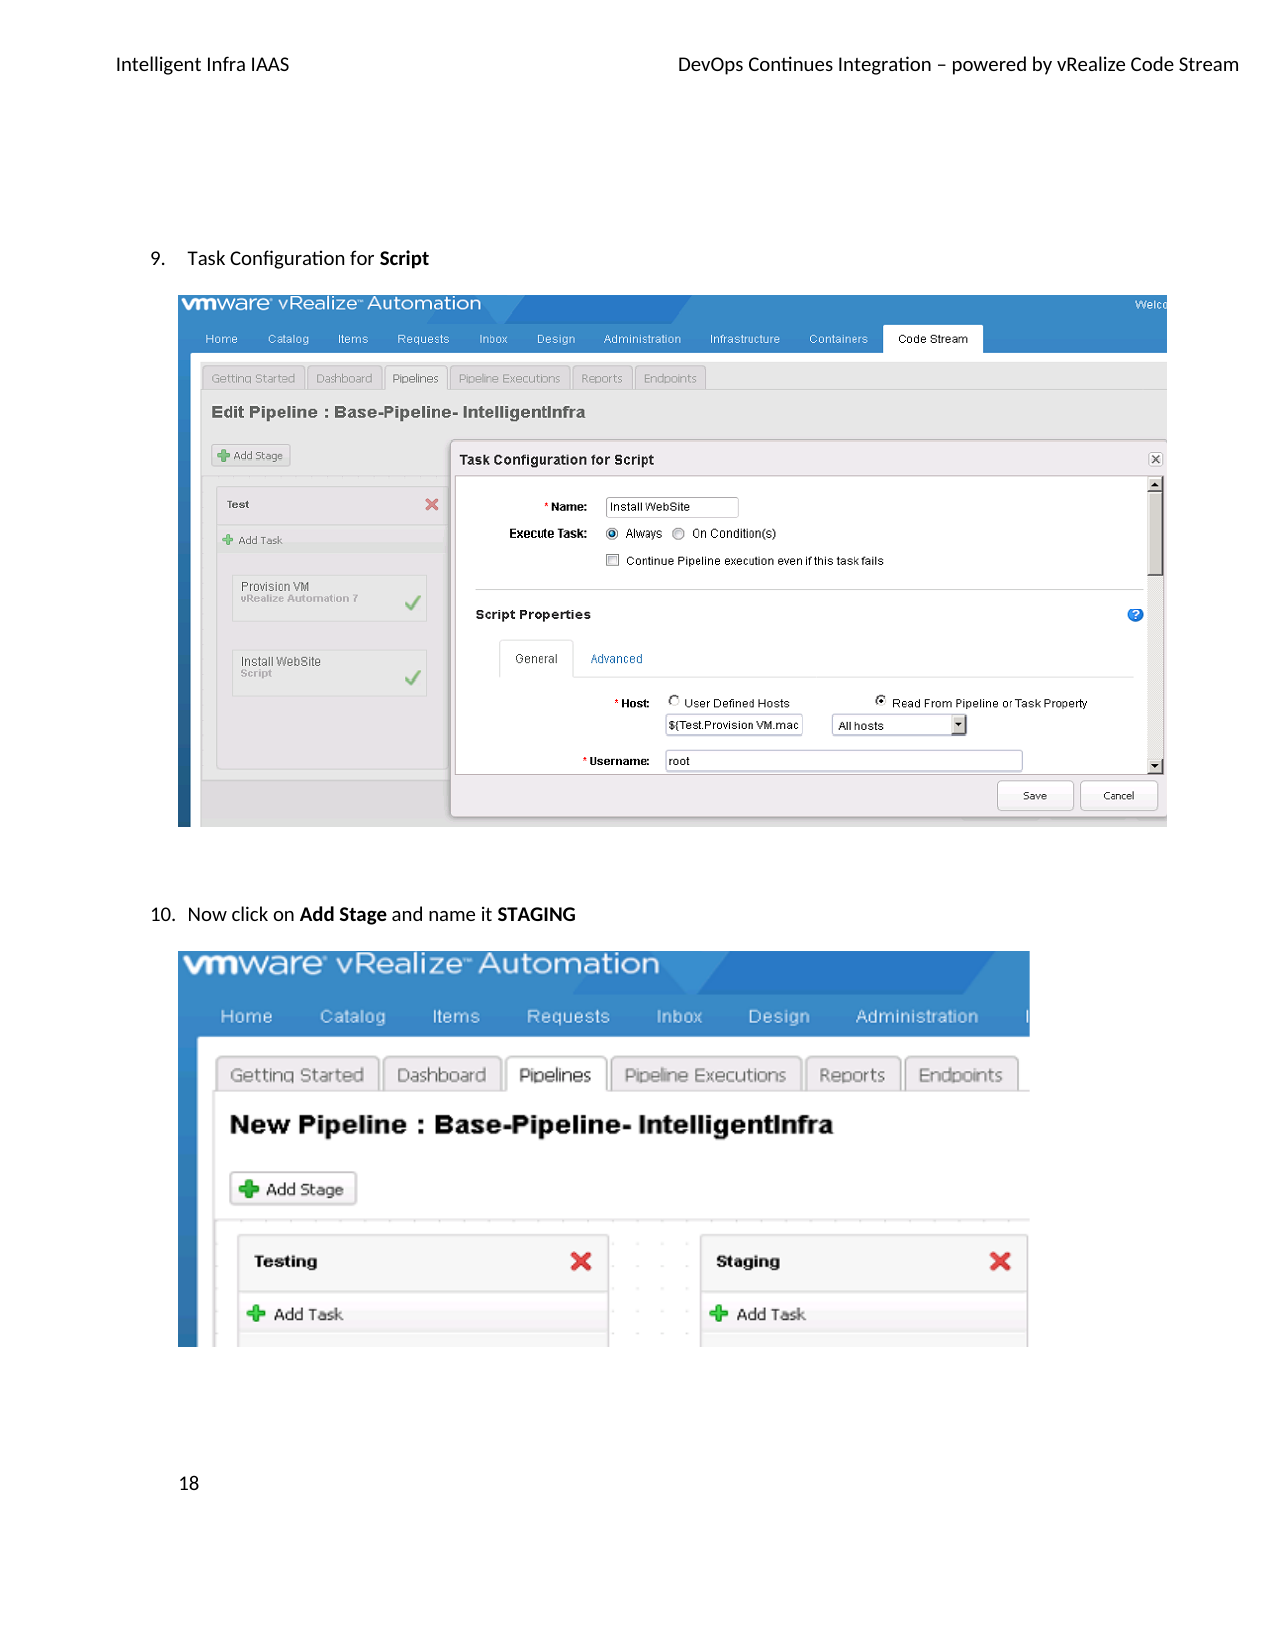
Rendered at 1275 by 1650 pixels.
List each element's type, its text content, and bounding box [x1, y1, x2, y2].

picture [178, 951, 1030, 1347]
picture [178, 295, 1167, 827]
list Now click on Add Stage and name it STAGING [150, 902, 1162, 927]
list Task Configuration for Script [150, 246, 1162, 271]
